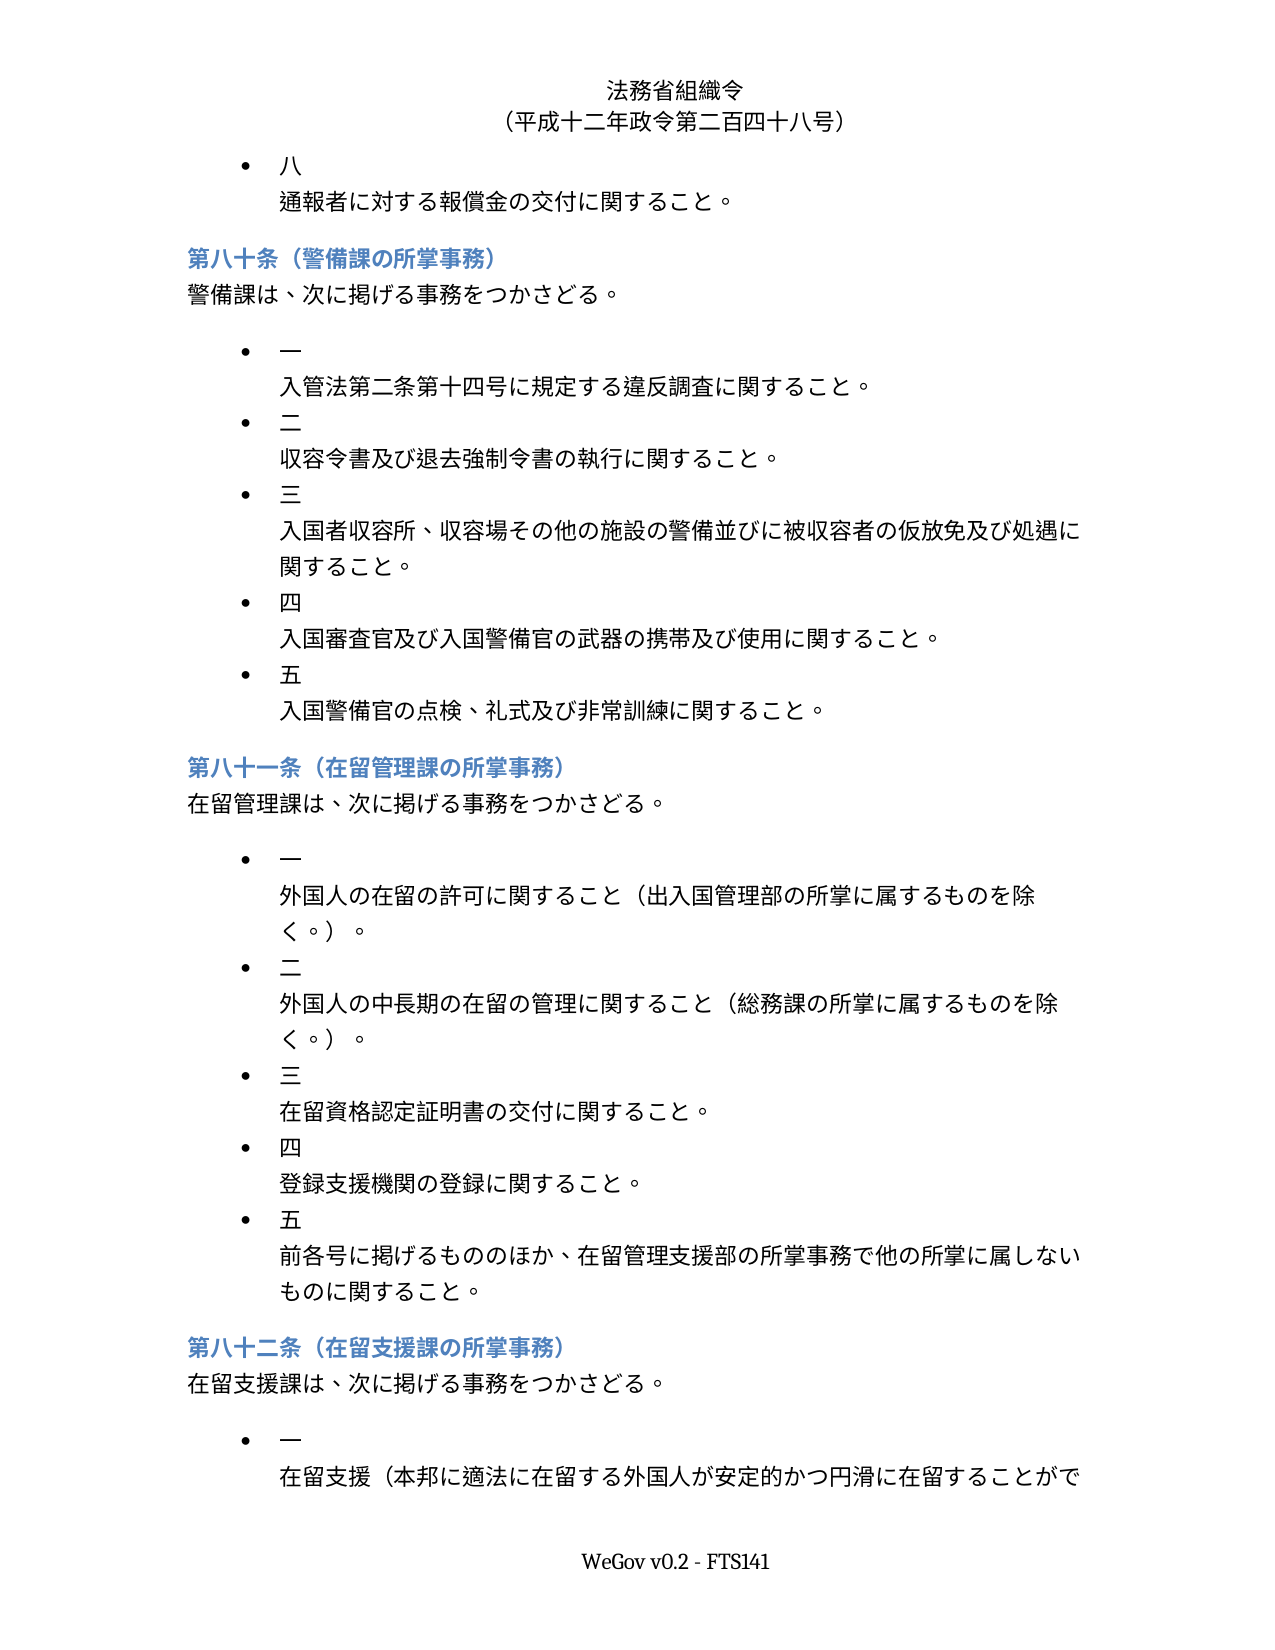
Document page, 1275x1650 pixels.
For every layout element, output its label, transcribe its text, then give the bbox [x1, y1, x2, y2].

list 一 外国人の在留の許可に関すること（出入国管理部の所掌に属するものを除く。）。 [242, 844, 1087, 947]
list 一 入管法第二条第十四号に規定する違反調査に関すること。 [242, 335, 1087, 403]
subtitle 第八十一条（在留管理課の所掌事務） [187, 752, 1087, 783]
text 警備課は、次に掲げる事務をつかさどる。 [187, 279, 1087, 310]
list 二 外国人の中長期の在留の管理に関すること（総務課の所掌に属するものを除く。）。 [242, 952, 1087, 1055]
list 四 登録支援機関の登録に関すること。 [242, 1132, 1087, 1199]
list 五 入国警備官の点検、礼式及び非常訓練に関すること。 [242, 659, 1087, 726]
text 在留管理課は、次に掲げる事務をつかさどる。 [187, 787, 1087, 819]
text 在留支援課は、次に掲げる事務をつかさどる。 [187, 1368, 1087, 1399]
subtitle 第八十条（警備課の所掌事務） [187, 243, 1087, 274]
list 二 収容令書及び退去強制令書の執行に関すること。 [242, 407, 1087, 474]
list 八 通報者に対する報償金の交付に関すること。 [242, 150, 1087, 217]
list 三 在留資格認定証明書の交付に関すること。 [242, 1060, 1087, 1127]
list 一 在留支援（本邦に適法に在留する外国人が安定的かつ円滑に在留することができるようにするための支援をいう。次号において同じ。）に関する事項の企画及び立案、調整並びに推進に関すること。 [242, 1425, 1087, 1492]
list 四 入国審査官及び入国警備官の武器の携帯及び使用に関すること。 [242, 587, 1087, 654]
subtitle 第八十二条（在留支援課の所掌事務） [187, 1332, 1087, 1363]
list 三 入国者収容所、収容場その他の施設の警備並びに被収容者の仮放免及び処遇に関すること。 [242, 479, 1087, 582]
list 五 前各号に掲げるもののほか、在留管理支援部の所掌事務で他の所掌に属しないものに関すること。 [242, 1204, 1087, 1307]
